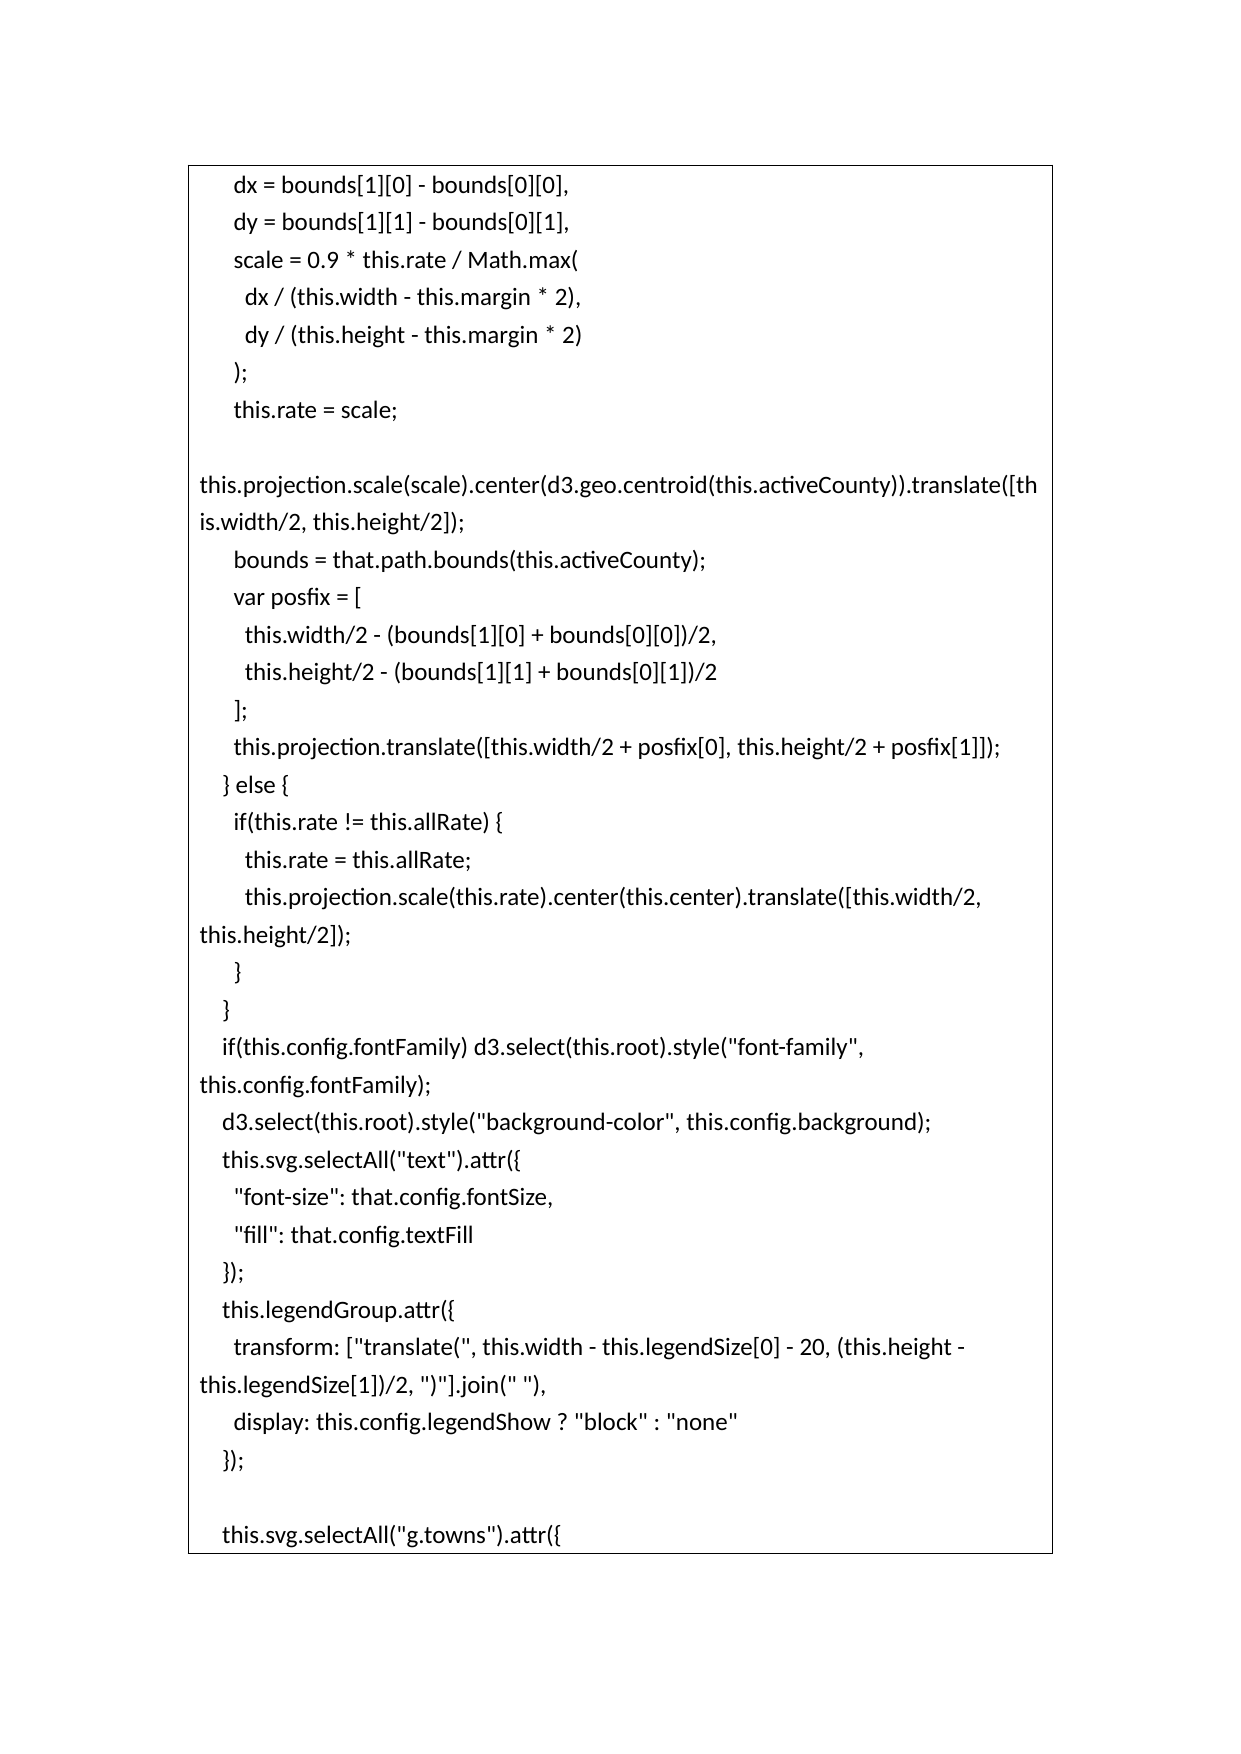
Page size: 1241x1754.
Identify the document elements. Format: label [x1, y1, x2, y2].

table_cell [189, 166, 1052, 1553]
